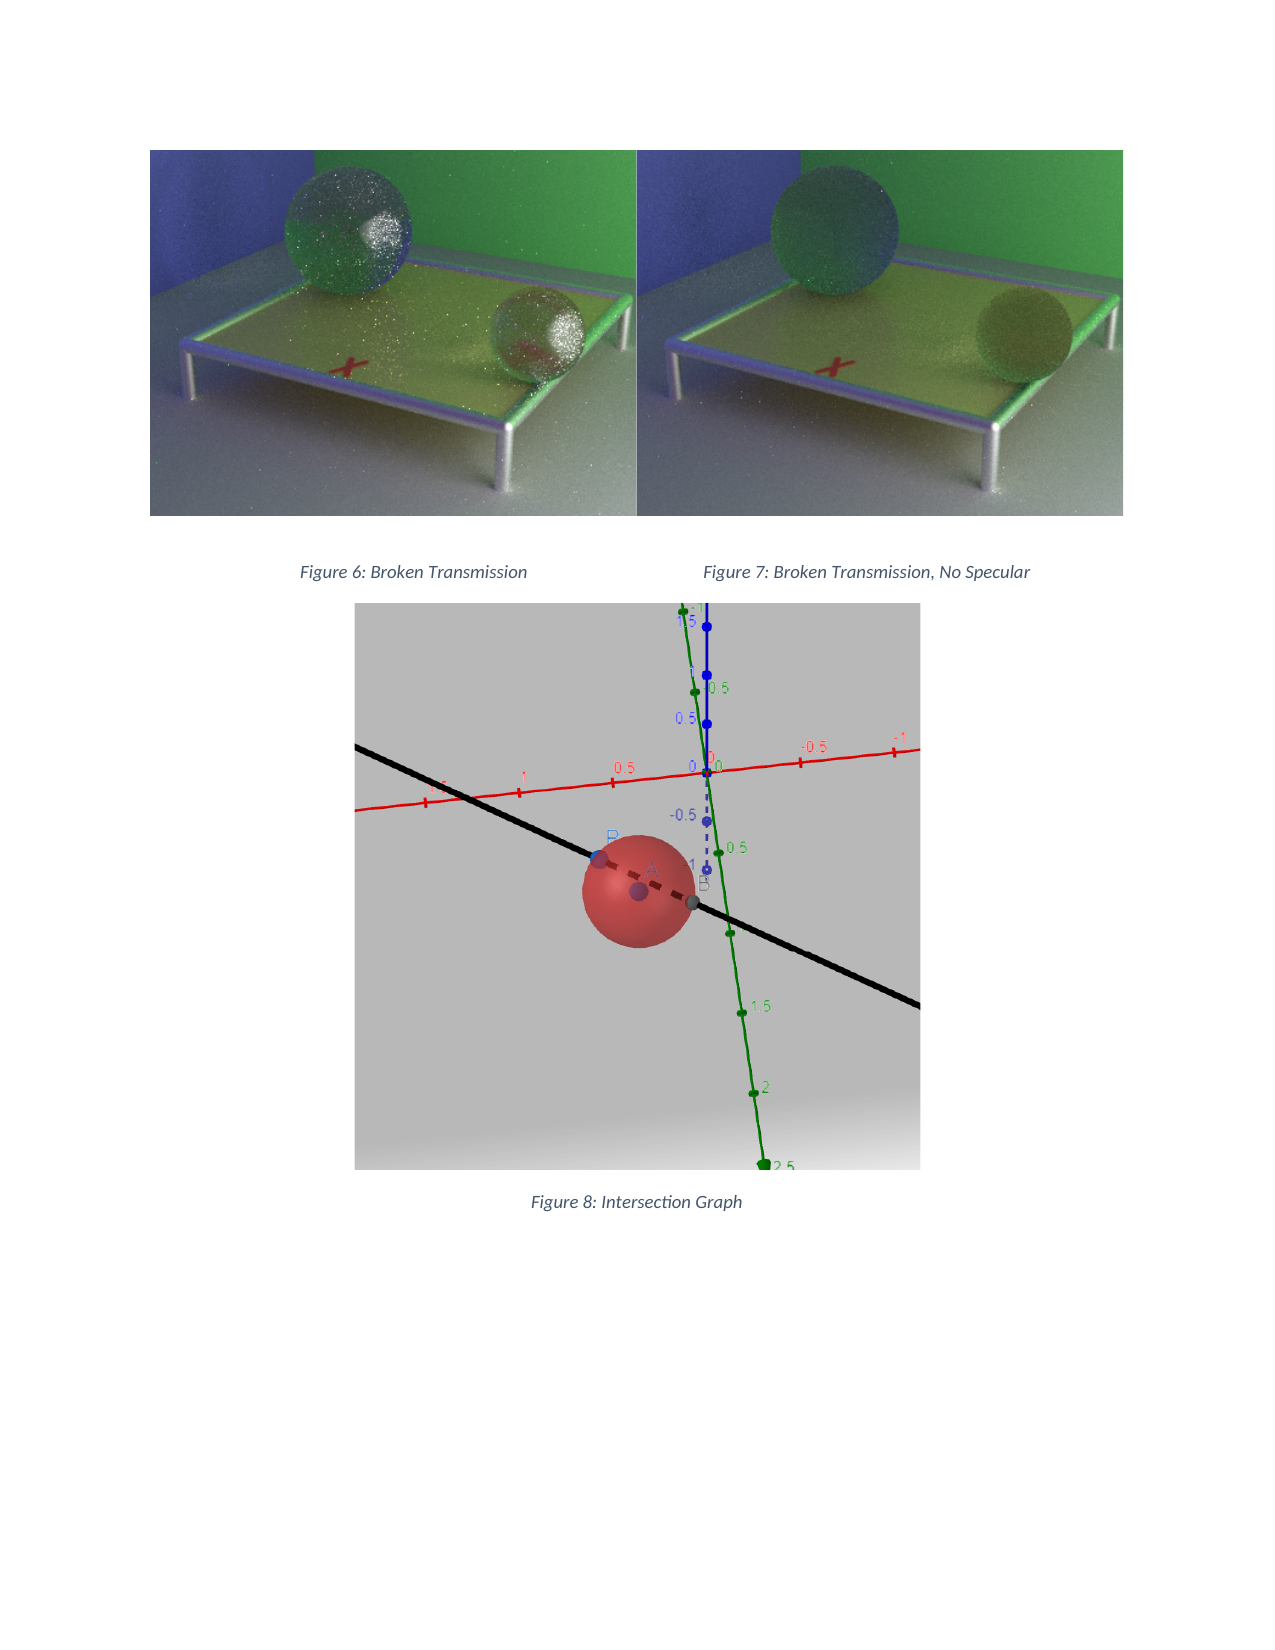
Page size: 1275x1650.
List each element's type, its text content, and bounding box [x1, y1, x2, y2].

text Figure 8: Intersection Graph [150, 1190, 1125, 1213]
text Figure 6: Broken Transmission Figure 7: Broken Transmission, No Specular [225, 560, 1125, 583]
picture [150, 150, 1124, 516]
picture [354, 603, 921, 1170]
